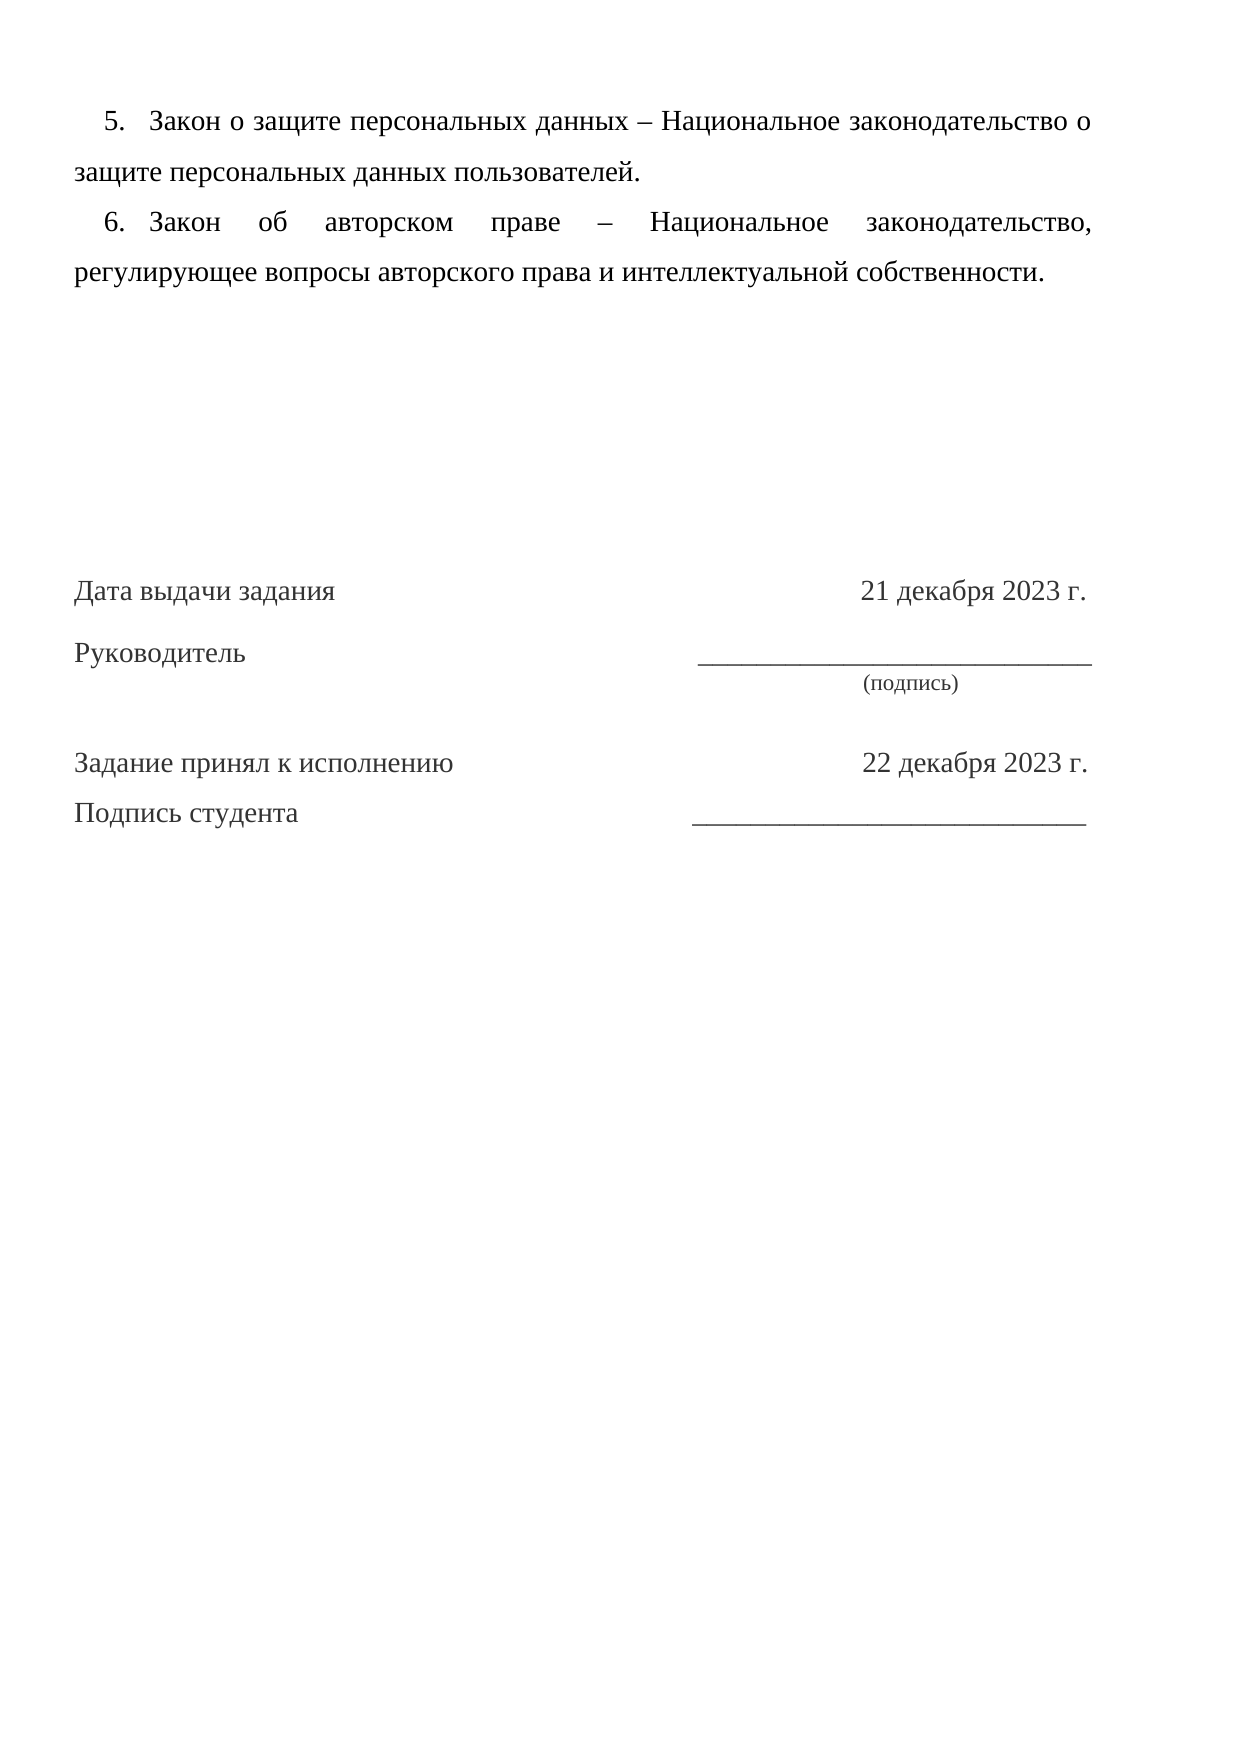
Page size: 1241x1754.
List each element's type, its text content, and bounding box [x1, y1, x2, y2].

list Закон об авторском праве – Национальное законодательство, регулирующее вопросы авторского права и интеллектуальной собственности. [74, 204, 1092, 288]
text Дата выдачи задания 21 декабря 2023 г. [74, 573, 1092, 606]
text (подпись) [74, 669, 1092, 695]
text Задание принял к исполнению 22 декабря 2023 г. [74, 745, 1092, 779]
list Закон о защите персональных данных – Национальное законодательство о защите персональных данных пользователей. [74, 103, 1092, 187]
text Руководитель ___________________________ [74, 635, 1092, 669]
text Подпись студента ___________________________ [74, 796, 1092, 829]
